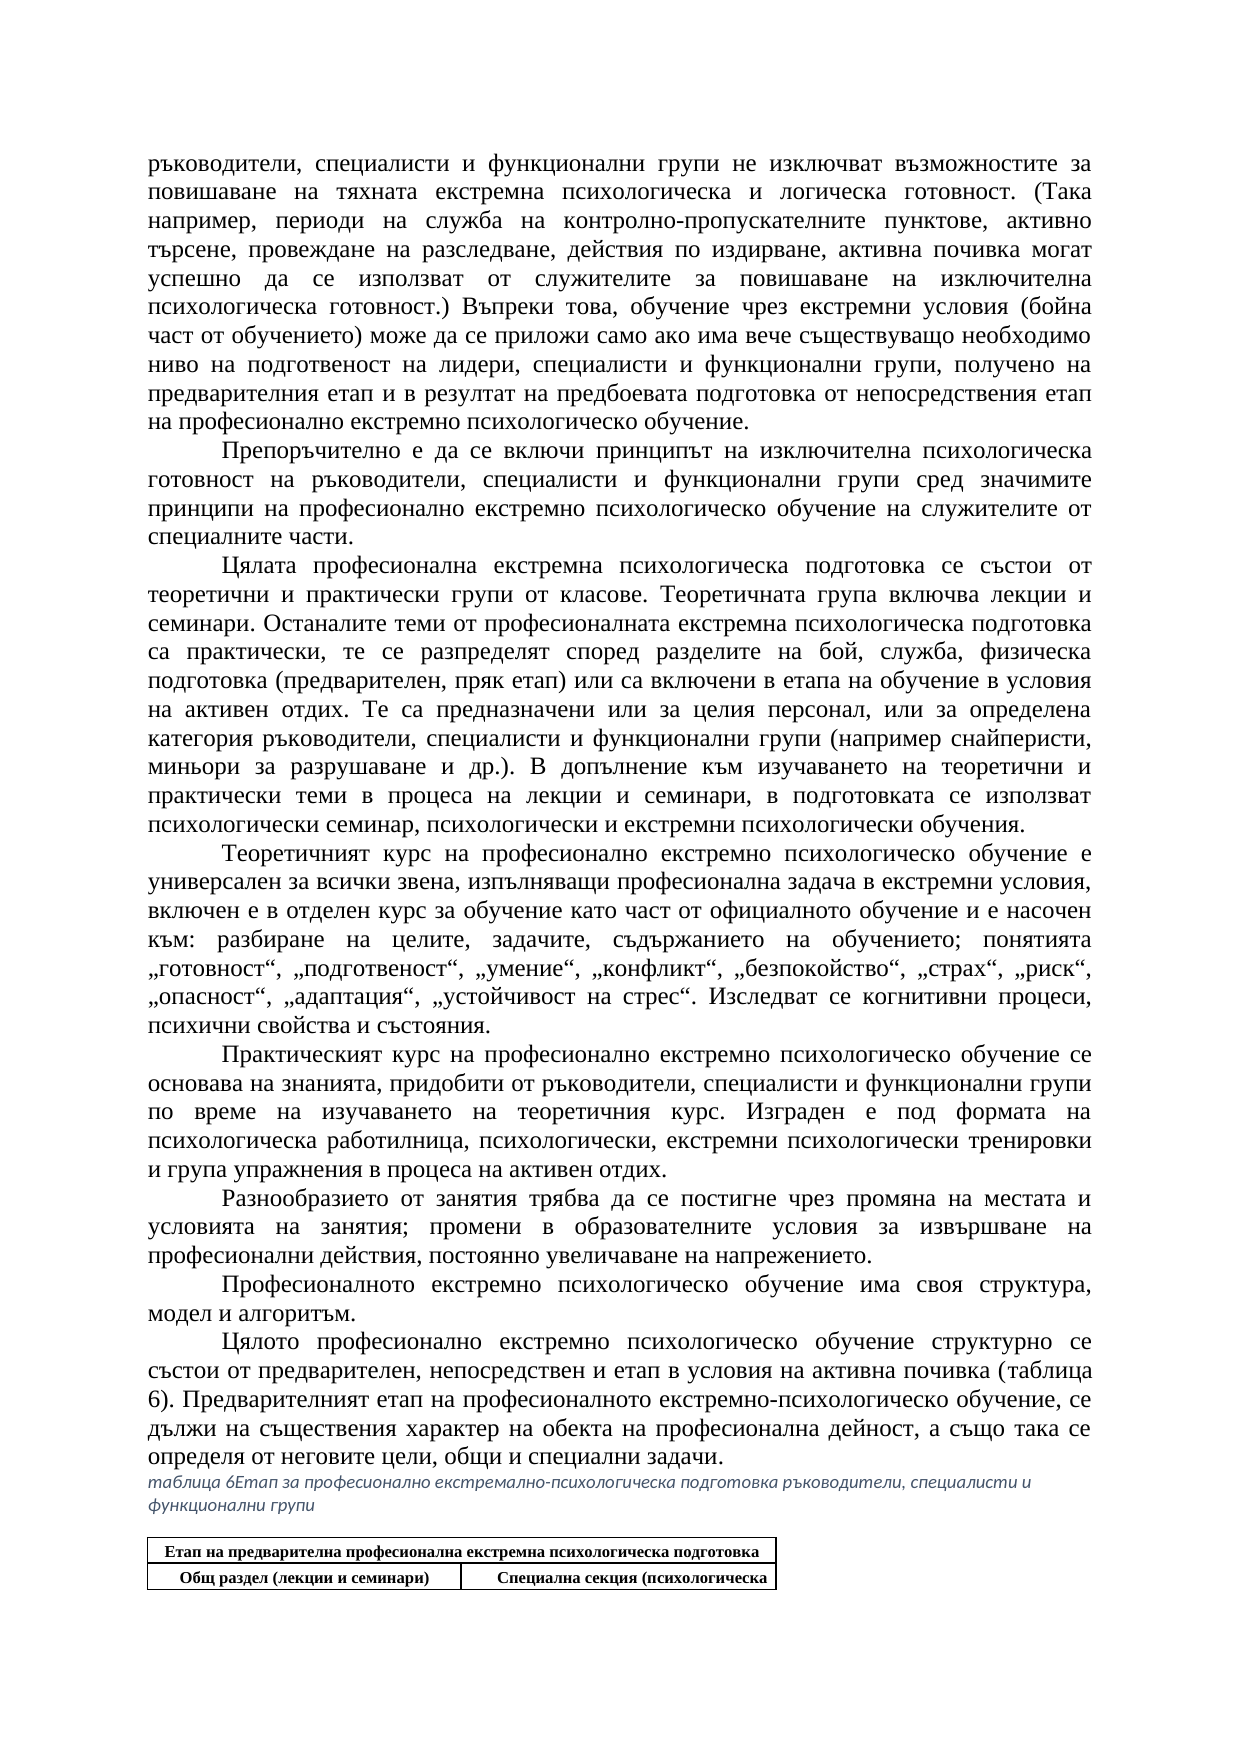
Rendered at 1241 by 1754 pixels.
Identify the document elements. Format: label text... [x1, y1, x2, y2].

text Професионалното екстремно психологическо обучение има своя структура, модел и алгоритъм. [148, 1269, 1093, 1326]
text Практическият курс на професионално екстремно психологическо обучение се основава на знанията, придобити от ръководители, специалисти и функционални групи по време на изучаването на теоретичния курс. Изграден е под формата на психологическа работилница, психологически, екстремни психологически тренировки и група упражнения в процеса на активен отдих. [148, 1039, 1093, 1183]
table_header Етап на предварителна професионална екстремна психологическа подготовка [148, 1538, 775, 1562]
text Цялата професионална екстремна психологическа подготовка се състои от теоретични и практически групи от класове. Теоретичната група включва лекции и семинари. Останалите теми от професионалната екстремна психологическа подготовка са практически, те се разпределят според разделите на бой, служба, физическа подготовка (предварителен, пряк етап) или са включени в етапа на обучение в условия на активен отдих. Те са предназначени или за целия персонал, или за определена категория ръководители, специалисти и функционални групи (например снайперисти, миньори за разрушаване и др.). В допълнение към изучаването на теоретични и практически теми в процеса на лекции и семинари, в подготовката се използват психологически семинар, психологически и екстремни психологически обучения. [148, 550, 1093, 838]
text Разнообразието от занятия трябва да се постигне чрез промяна на местата и условията на занятия; промени в образователните условия за извършване на професионални действия, постоянно увеличаване на напрежението. [148, 1183, 1093, 1269]
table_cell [462, 1564, 775, 1589]
text Цялото професионално екстремно психологическо обучение структурно се състои от предварителен, непосредствен и етап в условия на активна почивка (таблица 6). Предварителният етап на професионалното екстремно-психологическо обучение, се дължи на съществения характер на обекта на професионална дейност, а също така се определя от неговите цели, общи и специални задачи. [148, 1326, 1093, 1470]
text Теоретичният курс на професионално екстремно психологическо обучение е универсален за всички звена, изпълняващи професионална задача в екстремни условия, включен е в отделен курс за обучение като част от официалното обучение и е насочен към: разбиране на целите, задачите, съдържанието на обучението; понятията „готовност“, „подготвеност“, „умение“, „конфликт“, „безпокойство“, „страх“, „риск“, „опасност“, „адаптация“, „устойчивост на стрес“. Изследват се когнитивни процеси, психични свойства и състояния. [148, 838, 1093, 1039]
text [148, 148, 1093, 435]
text таблица 6Етап за професионално екстремално-психологическа подготовка ръководители, специалисти и функционални групи [148, 1470, 1093, 1516]
text Препоръчително е да се включи принципът на изключителна психологическа готовност на ръководители, специалисти и функционални групи сред значимите принципи на професионално екстремно психологическо обучение на служителите от специалните части. [148, 435, 1093, 550]
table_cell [148, 1564, 460, 1589]
